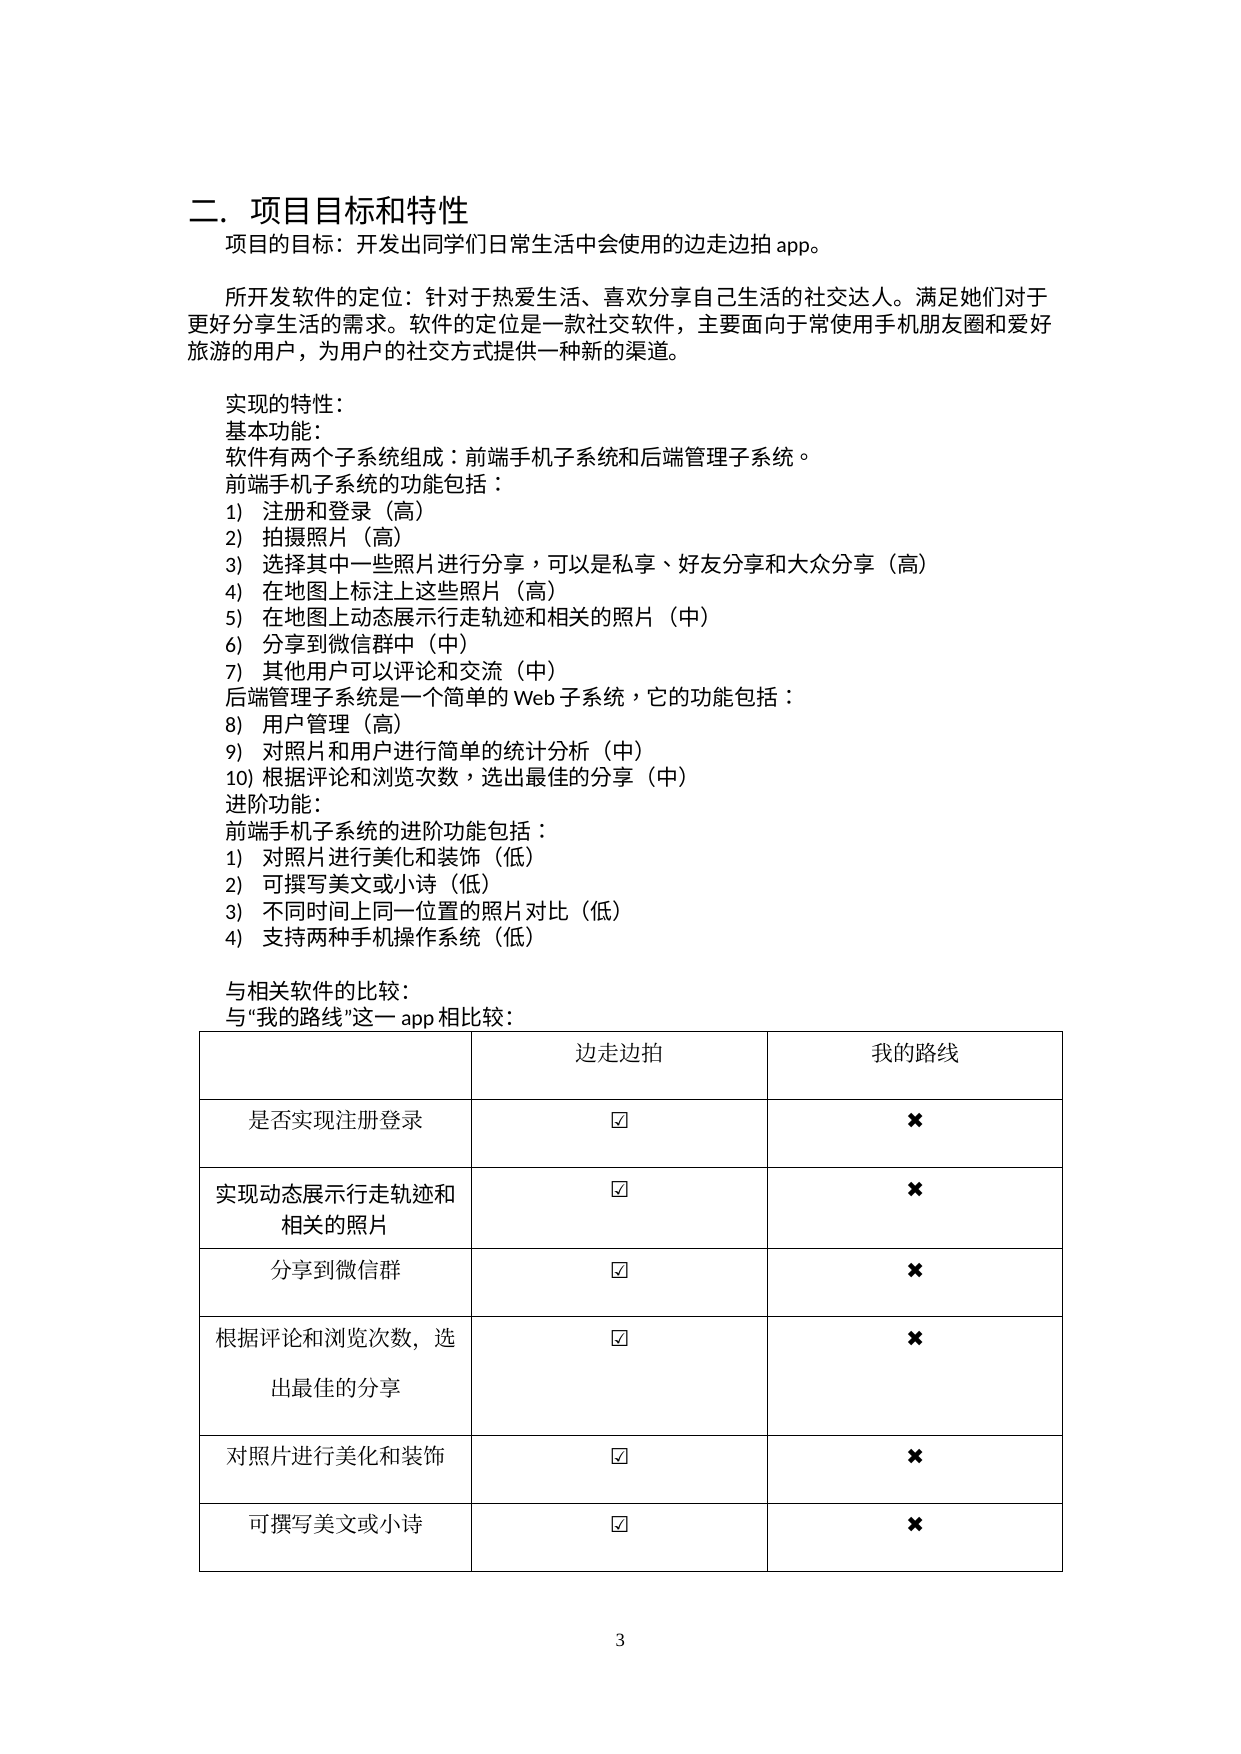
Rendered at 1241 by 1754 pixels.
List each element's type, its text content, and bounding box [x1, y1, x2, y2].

table_cell ☑️ [472, 1100, 767, 1167]
text 项目的目标：开发出同学们日常生活中会使用的边走边拍app。 [187, 231, 1053, 258]
text 与“我的路线”这一app相比较： [187, 1004, 1053, 1031]
text 进阶功能： [187, 791, 1053, 818]
table_cell ☑️ [472, 1317, 767, 1435]
text 软件有两个子系统组成：前端手机子系统和后端管理子系统。 [187, 444, 1053, 471]
list 注册和登录（高） [225, 498, 1053, 524]
table_header 我的路线 [768, 1032, 1062, 1099]
table_cell 根据评论和浏览次数，选出最佳的分享 [200, 1317, 471, 1435]
table_cell ✖️ [768, 1504, 1062, 1571]
table_header 边走边拍 [472, 1032, 767, 1099]
table_cell ✖️ [768, 1168, 1062, 1248]
list 对照片和用户进行简单的统计分析（中） [225, 738, 1053, 764]
list 根据评论和浏览次数，选出最佳的分享（中） [225, 764, 1053, 791]
text 后端管理子系统是一个简单的Web子系统，它的功能包括： [225, 684, 1053, 711]
list 项目目标和特性 [188, 186, 1053, 231]
list 拍摄照片（高） [225, 524, 1053, 551]
text 基本功能： [187, 418, 1053, 444]
list 对照片进行美化和装饰（低） [225, 844, 1053, 871]
list 在地图上标注上这些照片（高） [225, 578, 1053, 604]
list 分享到微信群中（中） [225, 631, 1053, 658]
table_cell ☑️ [472, 1504, 767, 1571]
table_cell 分享到微信群 [200, 1249, 471, 1316]
table_cell 可撰写美文或小诗 [200, 1504, 471, 1571]
table_header [200, 1032, 471, 1099]
text 前端手机子系统的进阶功能包括： [187, 818, 1053, 844]
table_cell ✖️ [768, 1100, 1062, 1167]
list 用户管理（高） [225, 711, 1053, 738]
table_cell 对照片进行美化和装饰 [200, 1436, 471, 1503]
text 所开发软件的定位：针对于热爱生活、喜欢分享自己生活的社交达人。满足她们对于更好分享生活的需求。软件的定位是一款社交软件，主要面向于常使用手机朋友圈和爱好旅游的用户，为用户的社交方式提供一种新的渠道。 [187, 284, 1053, 364]
list 选择其中一些照片进行分享，可以是私享、好友分享和大众分享（高） [225, 551, 1053, 578]
table_cell 是否实现注册登录 [200, 1100, 471, 1167]
list 支持两种手机操作系统（低） [225, 924, 1053, 951]
table_cell 实现动态展示行走轨迹和相关的照片 [200, 1168, 471, 1248]
table_cell ✖️ [768, 1249, 1062, 1316]
text 实现的特性： [187, 391, 1053, 418]
list 其他用户可以评论和交流（中） [225, 658, 1053, 684]
table_cell ☑️ [472, 1249, 767, 1316]
list 在地图上动态展示行走轨迹和相关的照片（中） [225, 604, 1053, 631]
text 前端手机子系统的功能包括： [187, 471, 1053, 498]
table_cell ✖️ [768, 1317, 1062, 1435]
table_cell ☑️ [472, 1168, 767, 1248]
table_cell ✖️ [768, 1436, 1062, 1503]
table_cell ☑️ [472, 1436, 767, 1503]
list 不同时间上同一位置的照片对比（低） [225, 898, 1053, 924]
text 与相关软件的比较： [187, 978, 1053, 1004]
list 可撰写美文或小诗（低） [225, 871, 1053, 898]
